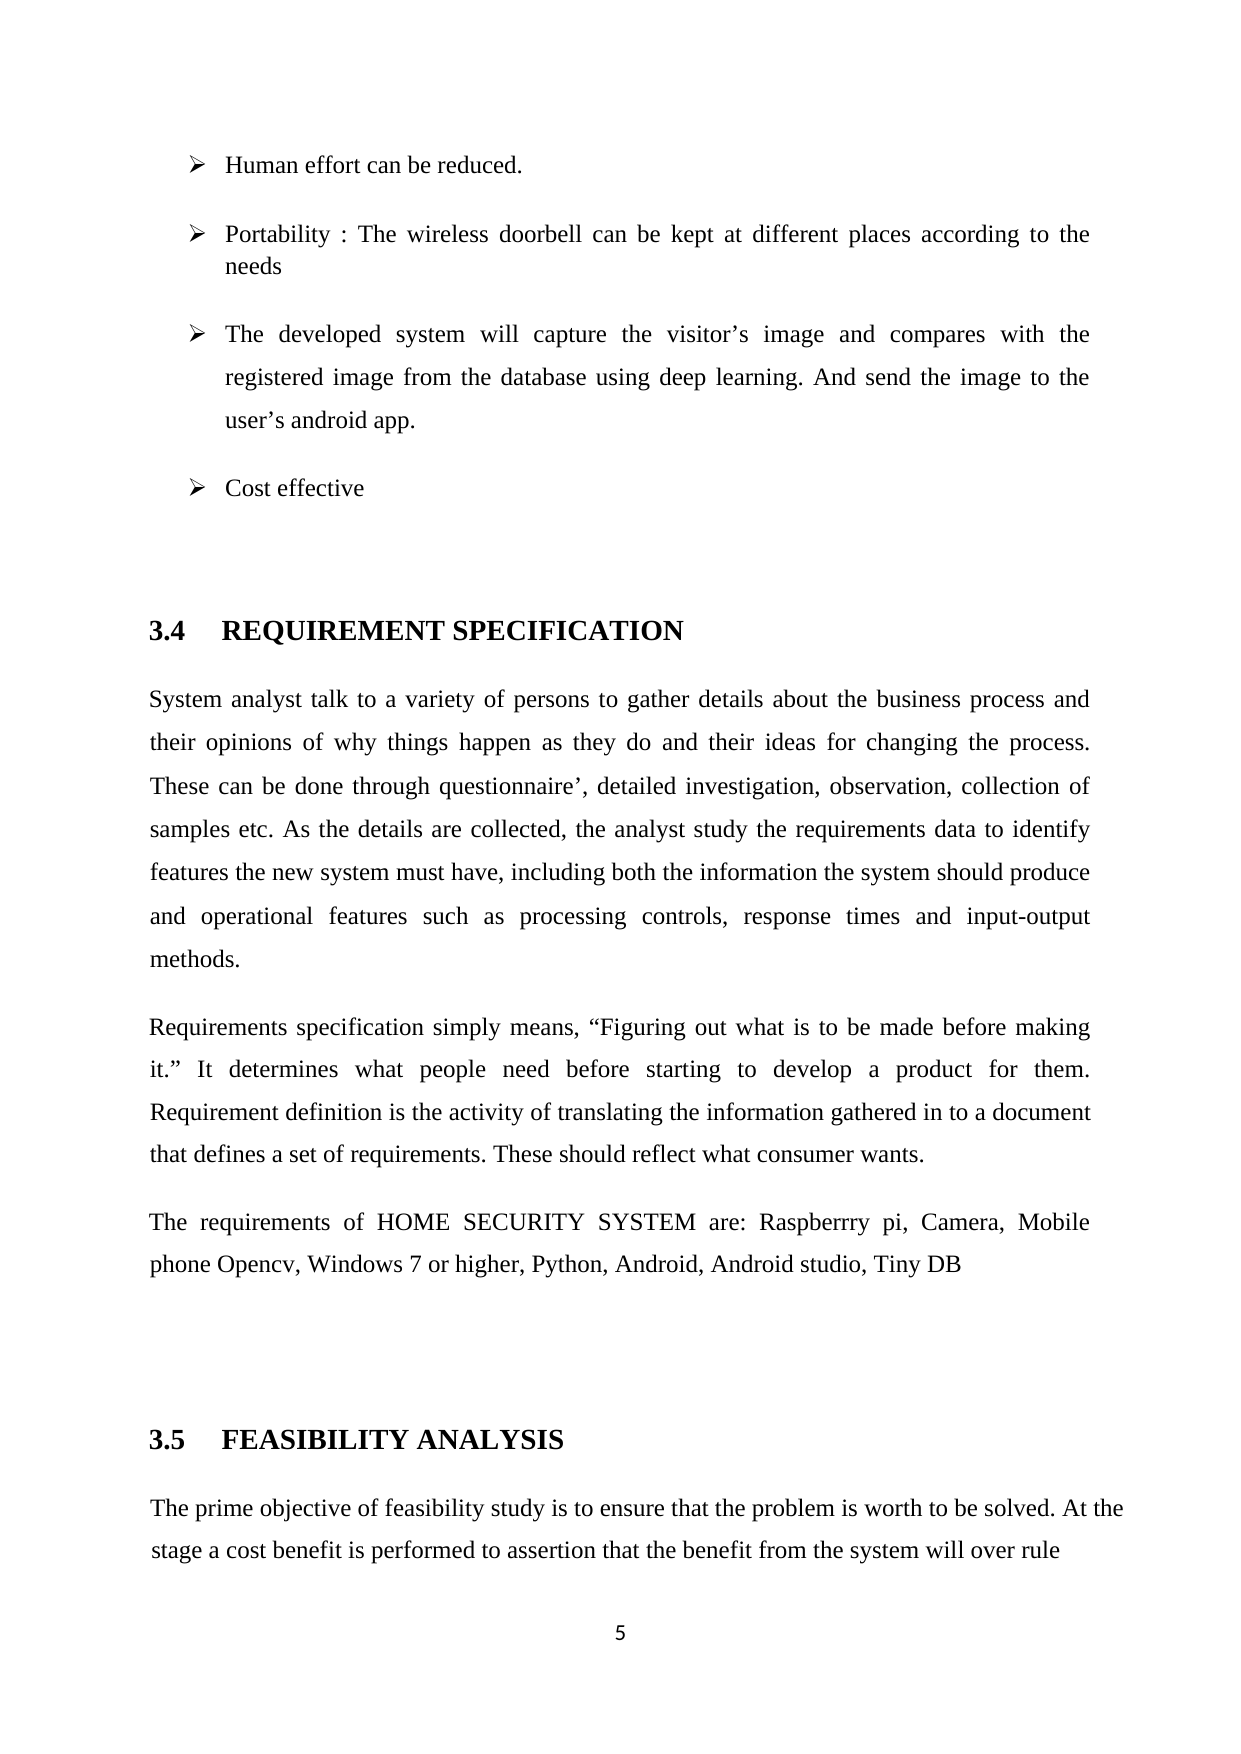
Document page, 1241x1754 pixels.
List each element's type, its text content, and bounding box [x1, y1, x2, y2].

text System analyst talk to a variety of persons to gather details about the business process and their opinions of why things happen as they do and their ideas for changing the process. These can be done through questionnaire’, detailed investigation, observation, collection of samples etc. As the details are collected, the analyst study the requirements data to identify features the new system must have, including both the information the system should produce and operational features such as processing controls, response times and input-output methods. [148, 684, 1091, 973]
list Portability : The wireless doorbell can be kept at different places according to the needs [187, 219, 1091, 279]
subtitle 3.4 REQUIREMENT SPECIFICATION [148, 613, 1136, 647]
text Requirements specification simply means, “Figuring out what is to be made before making it.” It determines what people need before starting to develop a product for them. Requirement definition is the activity of translating the information gathered in to a document that defines a set of requirements. These should reflect what consumer wants. [148, 1012, 1091, 1168]
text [150, 1493, 1126, 1564]
text The requirements of HOME SECURITY SYSTEM are: Raspberrry pi, Camera, Mobile phone Opencv, Windows 7 or higher, Python, Android, Android studio, Tiny DB [148, 1207, 1091, 1278]
list Human effort can be reduced. [187, 151, 1091, 179]
list The developed system will capture the visitor’s image and compares with the registered image from the database using deep learning. And send the image to the user’s android app. [187, 319, 1091, 434]
list Cost effective [187, 473, 1091, 502]
subtitle 3.5 FEASIBILITY ANALYSIS [148, 1422, 1136, 1455]
